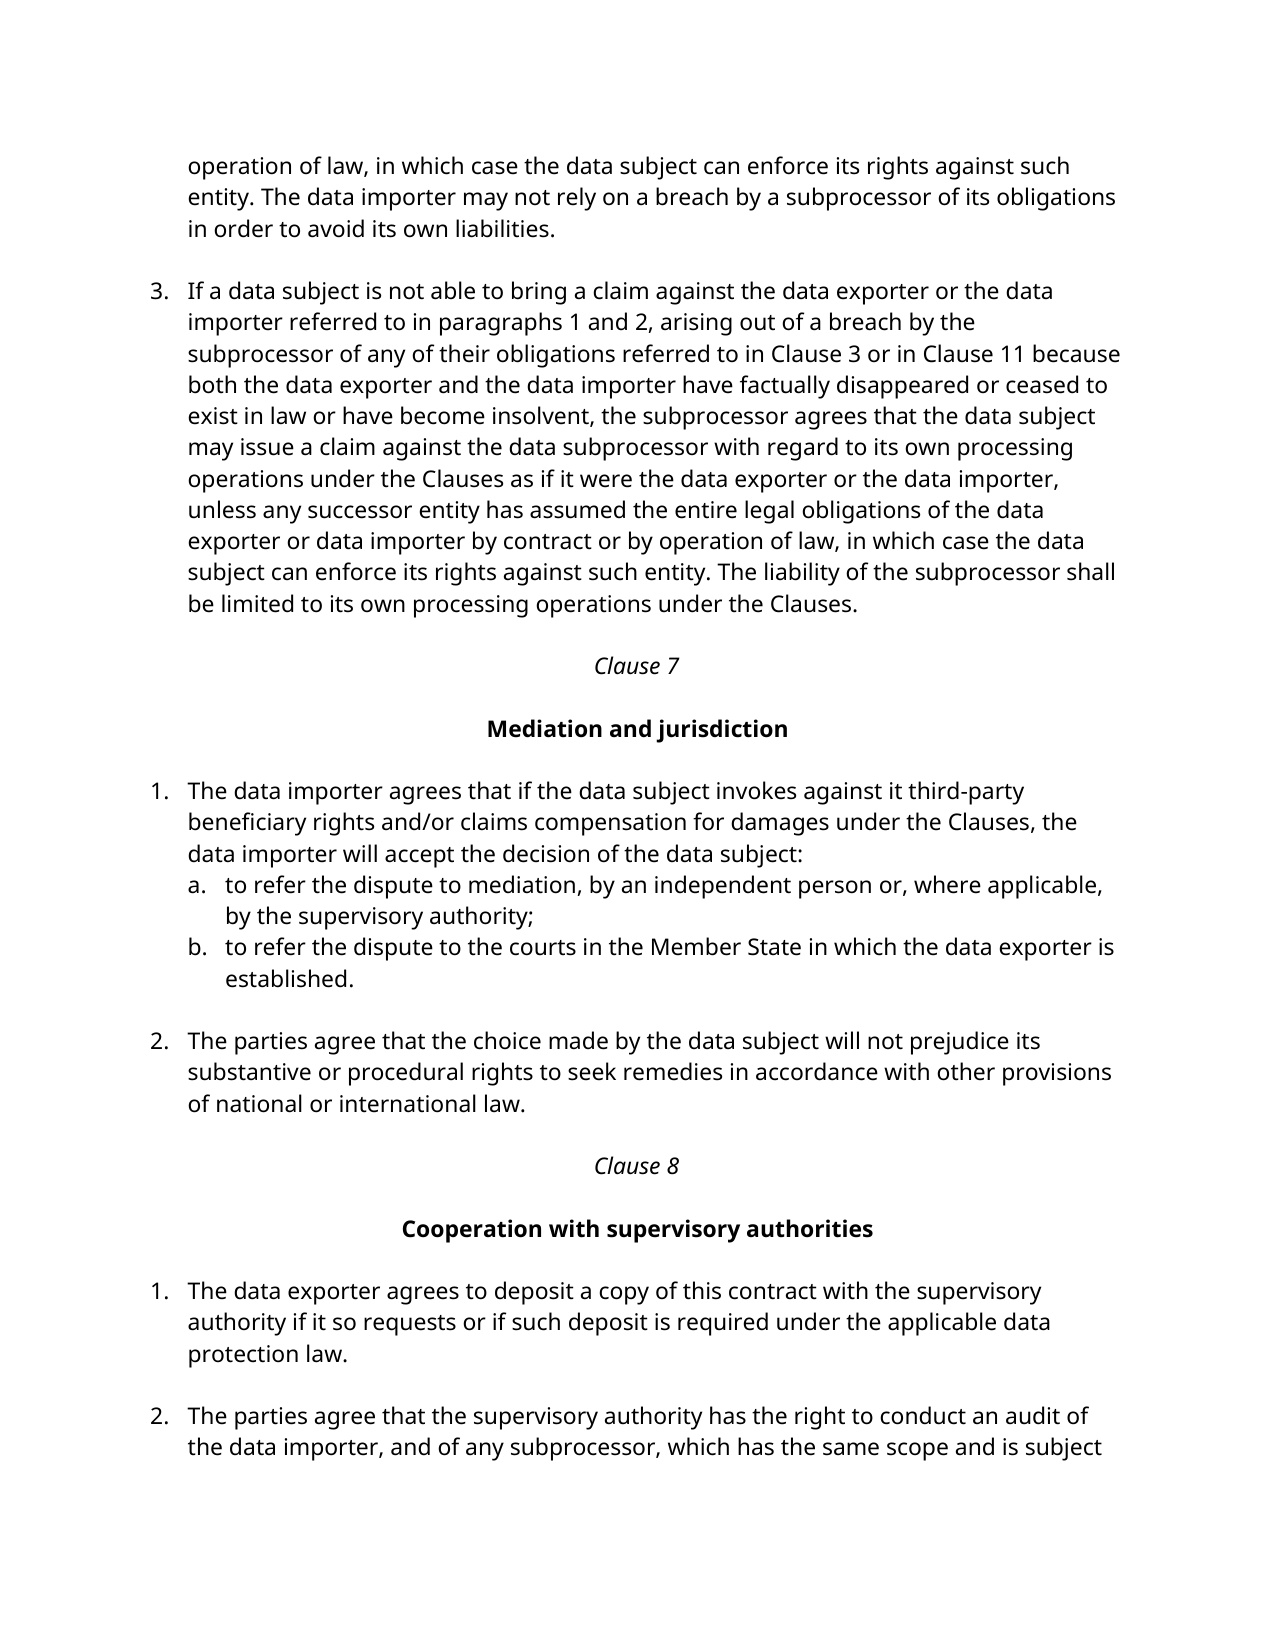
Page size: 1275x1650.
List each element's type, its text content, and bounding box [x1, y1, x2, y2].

text Clause 7 [150, 650, 1125, 681]
list to refer the dispute to mediation, by an independent person or, where applicable, by the supervisory authority; [187, 869, 1125, 931]
list The data importer agrees that if the data subject invokes against it third-party beneficiary rights and/or claims compensation for damages under the Clauses, the data importer will accept the decision of the data subject: [150, 775, 1125, 869]
text Mediation and jurisdiction [150, 712, 1125, 744]
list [150, 1400, 1125, 1462]
list The data exporter agrees to deposit a copy of this contract with the supervisory authority if it so requests or if such deposit is required under the applicable data protection law. [150, 1275, 1125, 1369]
list If a data subject is not able to bring a claim against the data exporter or the data importer referred to in paragraphs 1 and 2, arising out of a breach by the subprocessor of any of their obligations referred to in Clause 3 or in Clause 11 because both the data exporter and the data importer have factually disappeared or ceased to exist in law or have become insolvent, the subprocessor agrees that the data subject may issue a claim against the data subprocessor with regard to its own processing operations under the Clauses as if it were the data exporter or the data importer, unless any successor entity has assumed the entire legal obligations of the data exporter or data importer by contract or by operation of law, in which case the data subject can enforce its rights against such entity. The liability of the subprocessor shall be limited to its own processing operations under the Clauses. [150, 275, 1125, 619]
list The parties agree that the choice made by the data subject will not prejudice its substantive or procedural rights to seek remedies in accordance with other provisions of national or international law. [150, 1025, 1125, 1119]
text Clause 8 [150, 1150, 1125, 1181]
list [150, 150, 1125, 244]
list to refer the dispute to the courts in the Member State in which the data exporter is established. [187, 931, 1125, 994]
text Cooperation with supervisory authorities [150, 1212, 1125, 1244]
